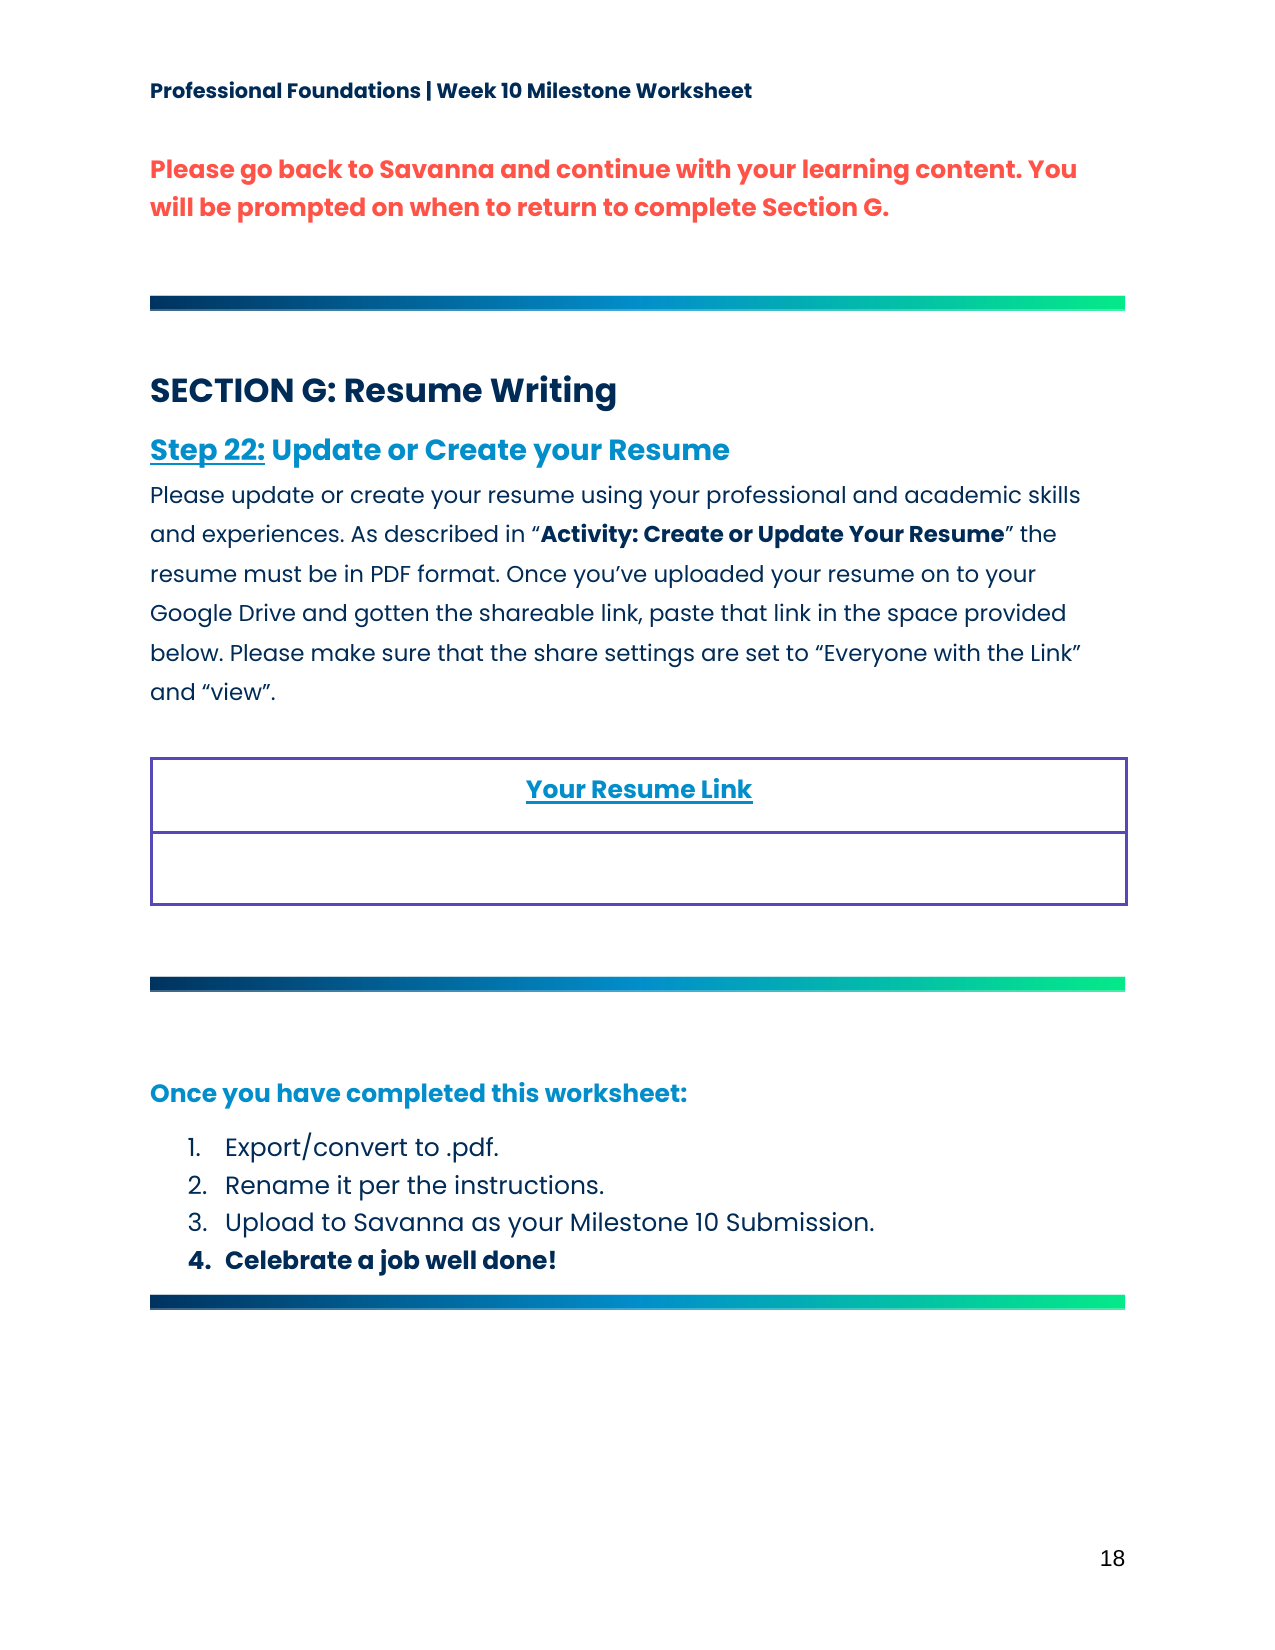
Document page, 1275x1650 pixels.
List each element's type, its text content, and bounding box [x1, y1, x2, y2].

list Export/convert to .pdf. [187, 1128, 1125, 1166]
picture [150, 295, 1125, 311]
text Please update or create your resume using your professional and academic skills and experiences. As described in “Activity: Create or Update Your Resume” the resume must be in PDF format. Once you’ve uploaded your resume on to your Google Drive and gotten the shareable link, paste that link in the space provided below. Please make sure that the share settings are set to “Everyone with the Link” and “view”. [150, 477, 1125, 708]
picture [150, 976, 1125, 992]
text Please go back to Savanna and continue with your learning content. You will be prompted on when to return to complete Section G. [150, 150, 1125, 225]
list Rename it per the instructions. [187, 1166, 1125, 1203]
list Celebrate a job well done! [187, 1241, 1125, 1278]
subtitle SECTION G: Resume Writing [150, 364, 1125, 414]
table_header Your Resume Link [153, 760, 1125, 831]
text Once you have completed this worksheet: [150, 1074, 1125, 1111]
picture [150, 1294, 1125, 1310]
table_cell [153, 834, 1125, 903]
text Step 22: Update or Create your Resume [150, 426, 1125, 470]
list Upload to Savanna as your Milestone 10 Submission. [187, 1203, 1125, 1241]
